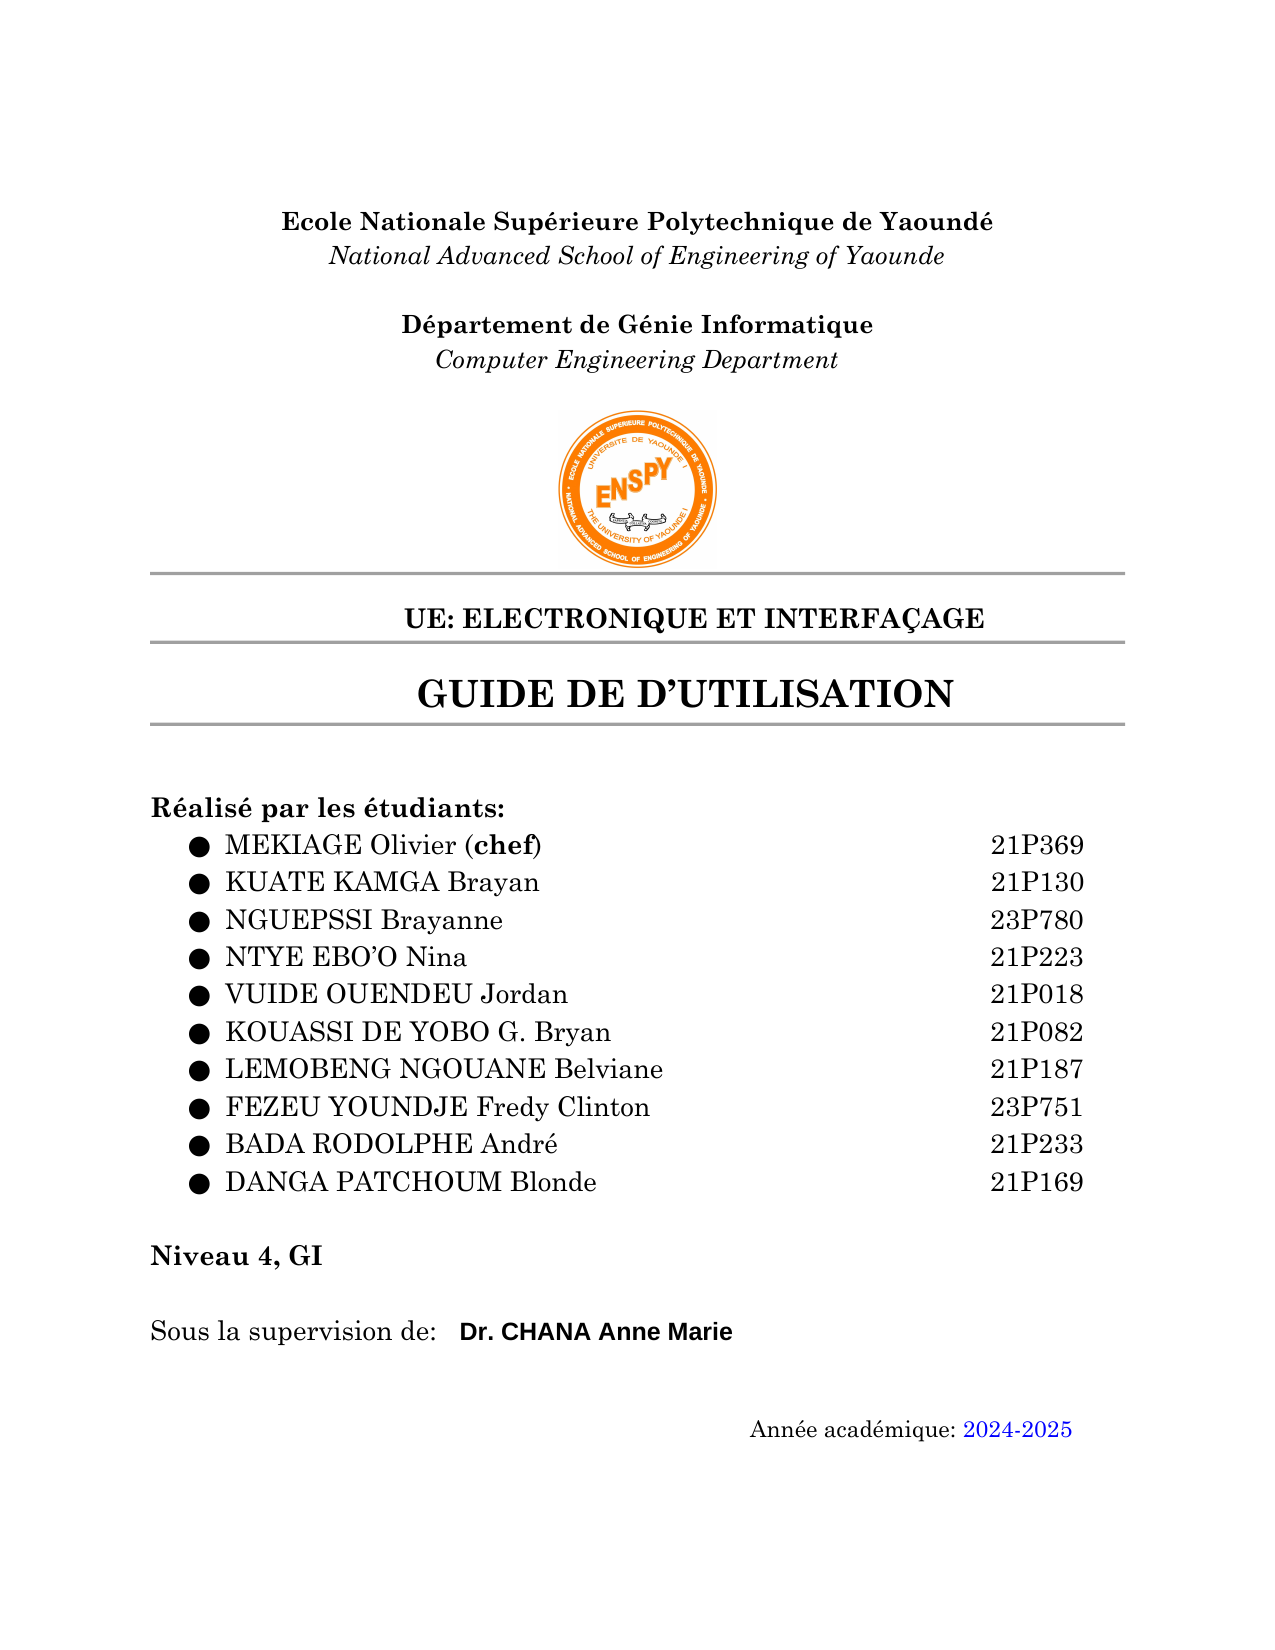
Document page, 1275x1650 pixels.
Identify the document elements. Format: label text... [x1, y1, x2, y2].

list DANGA PATCHOUM Blonde 21P169 [187, 1164, 1125, 1197]
picture [557, 410, 718, 569]
text Sous la supervision de: Dr. CHANA Anne Marie [150, 1314, 1125, 1346]
text UE: ELECTRONIQUE ET INTERFAÇAGE [225, 602, 1125, 635]
text Niveau 4, GI [150, 1239, 1125, 1272]
text Département de Génie Informatique [150, 309, 1125, 339]
text Réalisé par les étudiants: [150, 790, 1125, 823]
text Ecole Nationale Supérieure Polytechnique de Yaoundé [150, 205, 1125, 236]
text National Advanced School of Engineering of Yaounde [150, 240, 1125, 270]
text GUIDE DE D’UTILISATION [150, 671, 1125, 716]
list BADA RODOLPHE André 21P233 [187, 1127, 1125, 1159]
text Computer Engineering Department [150, 344, 1125, 374]
list KUATE KAMGA Brayan 21P130 [187, 865, 1125, 898]
list FEZEU YOUNDJE Fredy Clinton 23P751 [187, 1089, 1125, 1122]
list NTYE EBO’O Nina 21P223 [187, 940, 1125, 972]
list VUIDE OUENDEU Jordan 21P018 [187, 977, 1125, 1010]
list LEMOBENG NGOUANE Belviane 21P187 [187, 1052, 1125, 1085]
list KOUASSI DE YOBO G. Bryan 21P082 [187, 1015, 1125, 1047]
text Année académique: 2024-2025 [750, 1414, 1125, 1442]
list NGUEPSSI Brayanne 23P780 [187, 902, 1125, 935]
list MEKIAGE Olivier (chef) 21P369 [187, 828, 1125, 860]
